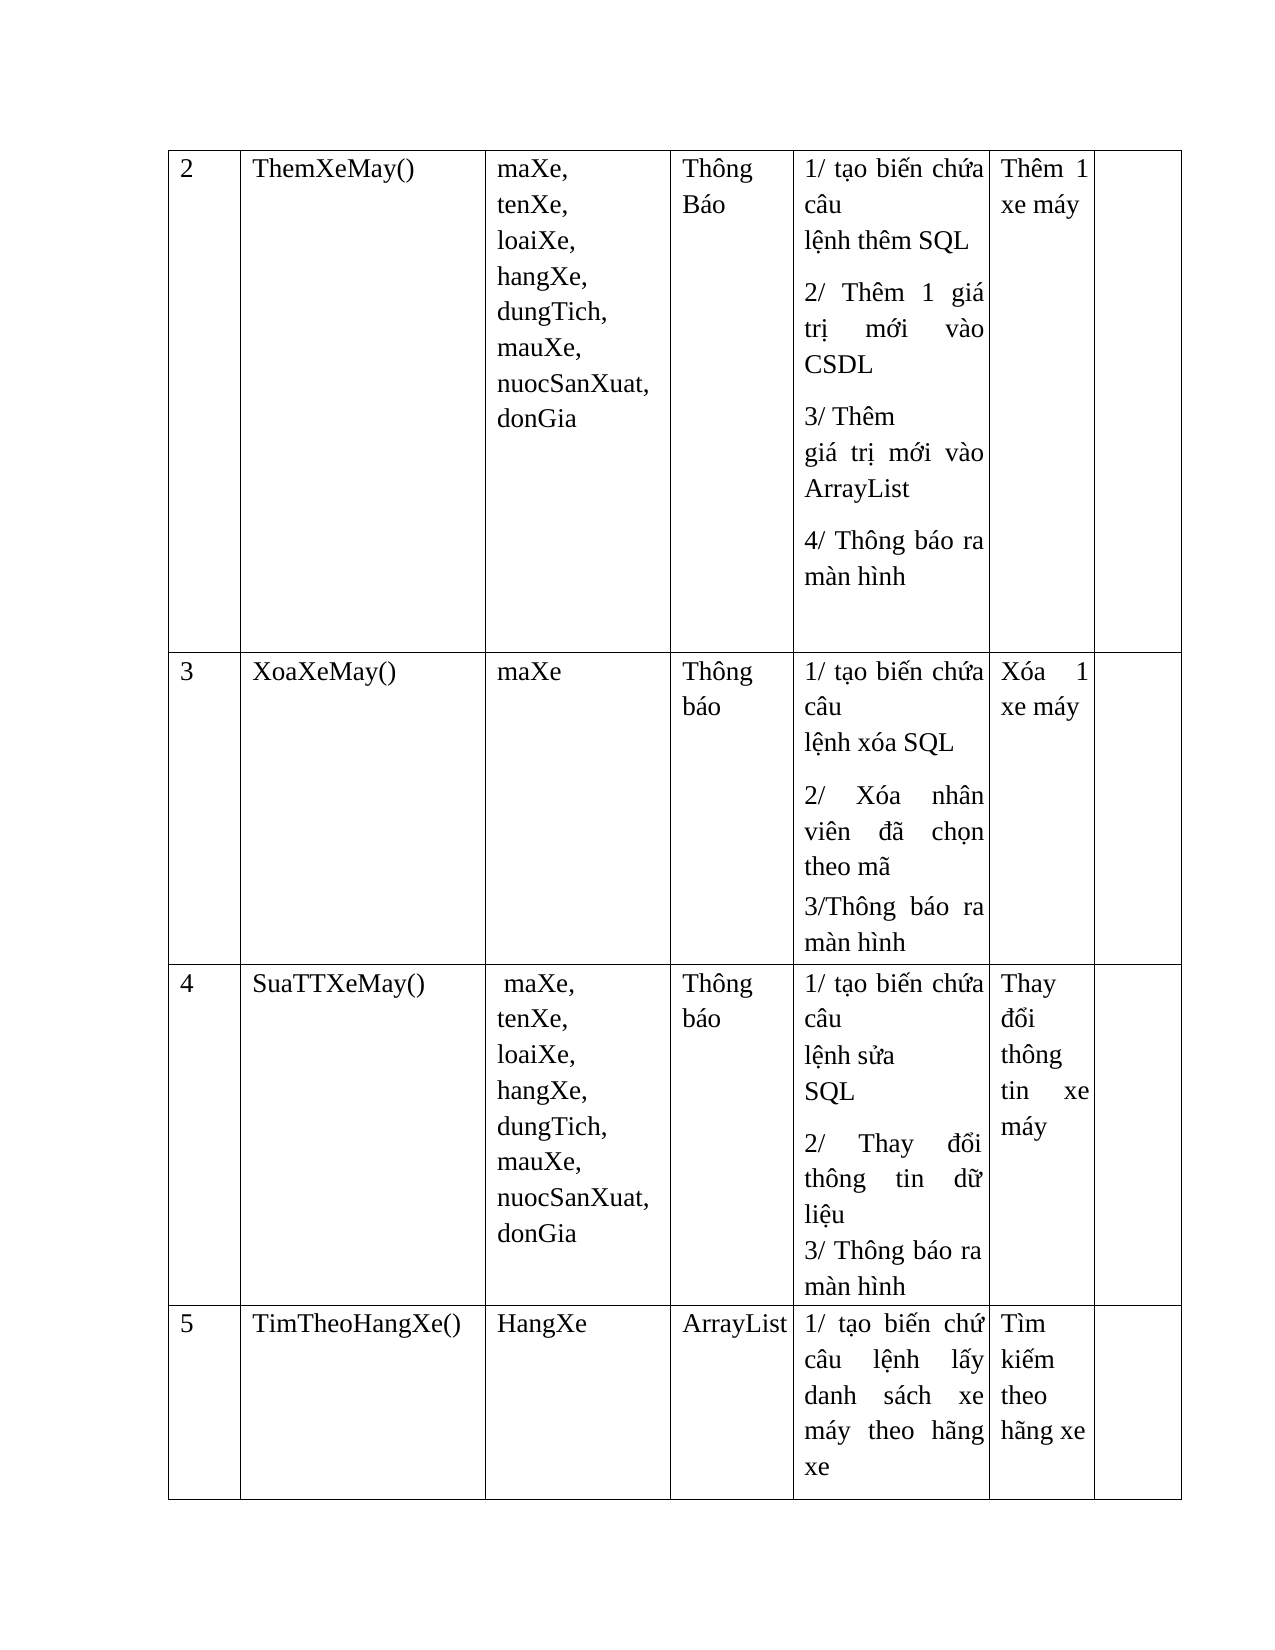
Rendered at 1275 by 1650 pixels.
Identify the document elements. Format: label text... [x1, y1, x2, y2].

table_cell Thông báo [671, 653, 793, 964]
table_cell Thông báo [671, 965, 793, 1305]
table_cell [1095, 1306, 1181, 1499]
table_cell XoaXeMay() [241, 653, 485, 964]
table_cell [990, 1306, 1094, 1499]
table_cell maXe, tenXe, loaiXe, hangXe, dungTich, mauXe, nuocSanXuat, donGia [486, 965, 670, 1305]
table_cell [1095, 653, 1181, 964]
table_cell ThemXeMay() [241, 151, 485, 652]
table_cell maXe, tenXe, loaiXe, hangXe, dungTich, mauXe, nuocSanXuat, donGia [486, 151, 670, 652]
table_cell HangXe [486, 1306, 670, 1499]
table_cell ArrayList [671, 1306, 793, 1499]
table_cell 4 [169, 965, 240, 1305]
table_cell Thông Báo [671, 151, 793, 652]
table_cell [1095, 151, 1181, 652]
table_cell Thêm 1 xe máy [990, 151, 1094, 652]
table_cell 1/ tạo biến chứa câu lệnh sửa SQL 2/ Thay đổi thông tin dữ liệu 3/ Thông báo ra màn hình [794, 965, 989, 1305]
table_cell 5 [169, 1306, 240, 1499]
table_cell [1095, 965, 1181, 1305]
table_cell Thay đổi thông tin xe máy [990, 965, 1094, 1305]
table_cell Xóa 1 xe máy [990, 653, 1094, 964]
table_cell 2 [169, 151, 240, 652]
table_cell TimTheoHangXe() [241, 1306, 485, 1499]
table_cell 3 [169, 653, 240, 964]
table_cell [794, 1306, 989, 1499]
table_cell maXe [486, 653, 670, 964]
table_cell 1/ tạo biến chứa câu lệnh xóa SQL 2/ Xóa nhân viên đã chọn theo mã 3/Thông báo ra màn hình [794, 653, 989, 964]
table_cell 1/ tạo biến chứa câu lệnh thêm SQL 2/ Thêm 1 giá trị mới vào CSDL 3/ Thêm giá trị mới vào ArrayList 4/ Thông báo ra màn hình [794, 151, 989, 652]
table_cell SuaTTXeMay() [241, 965, 485, 1305]
